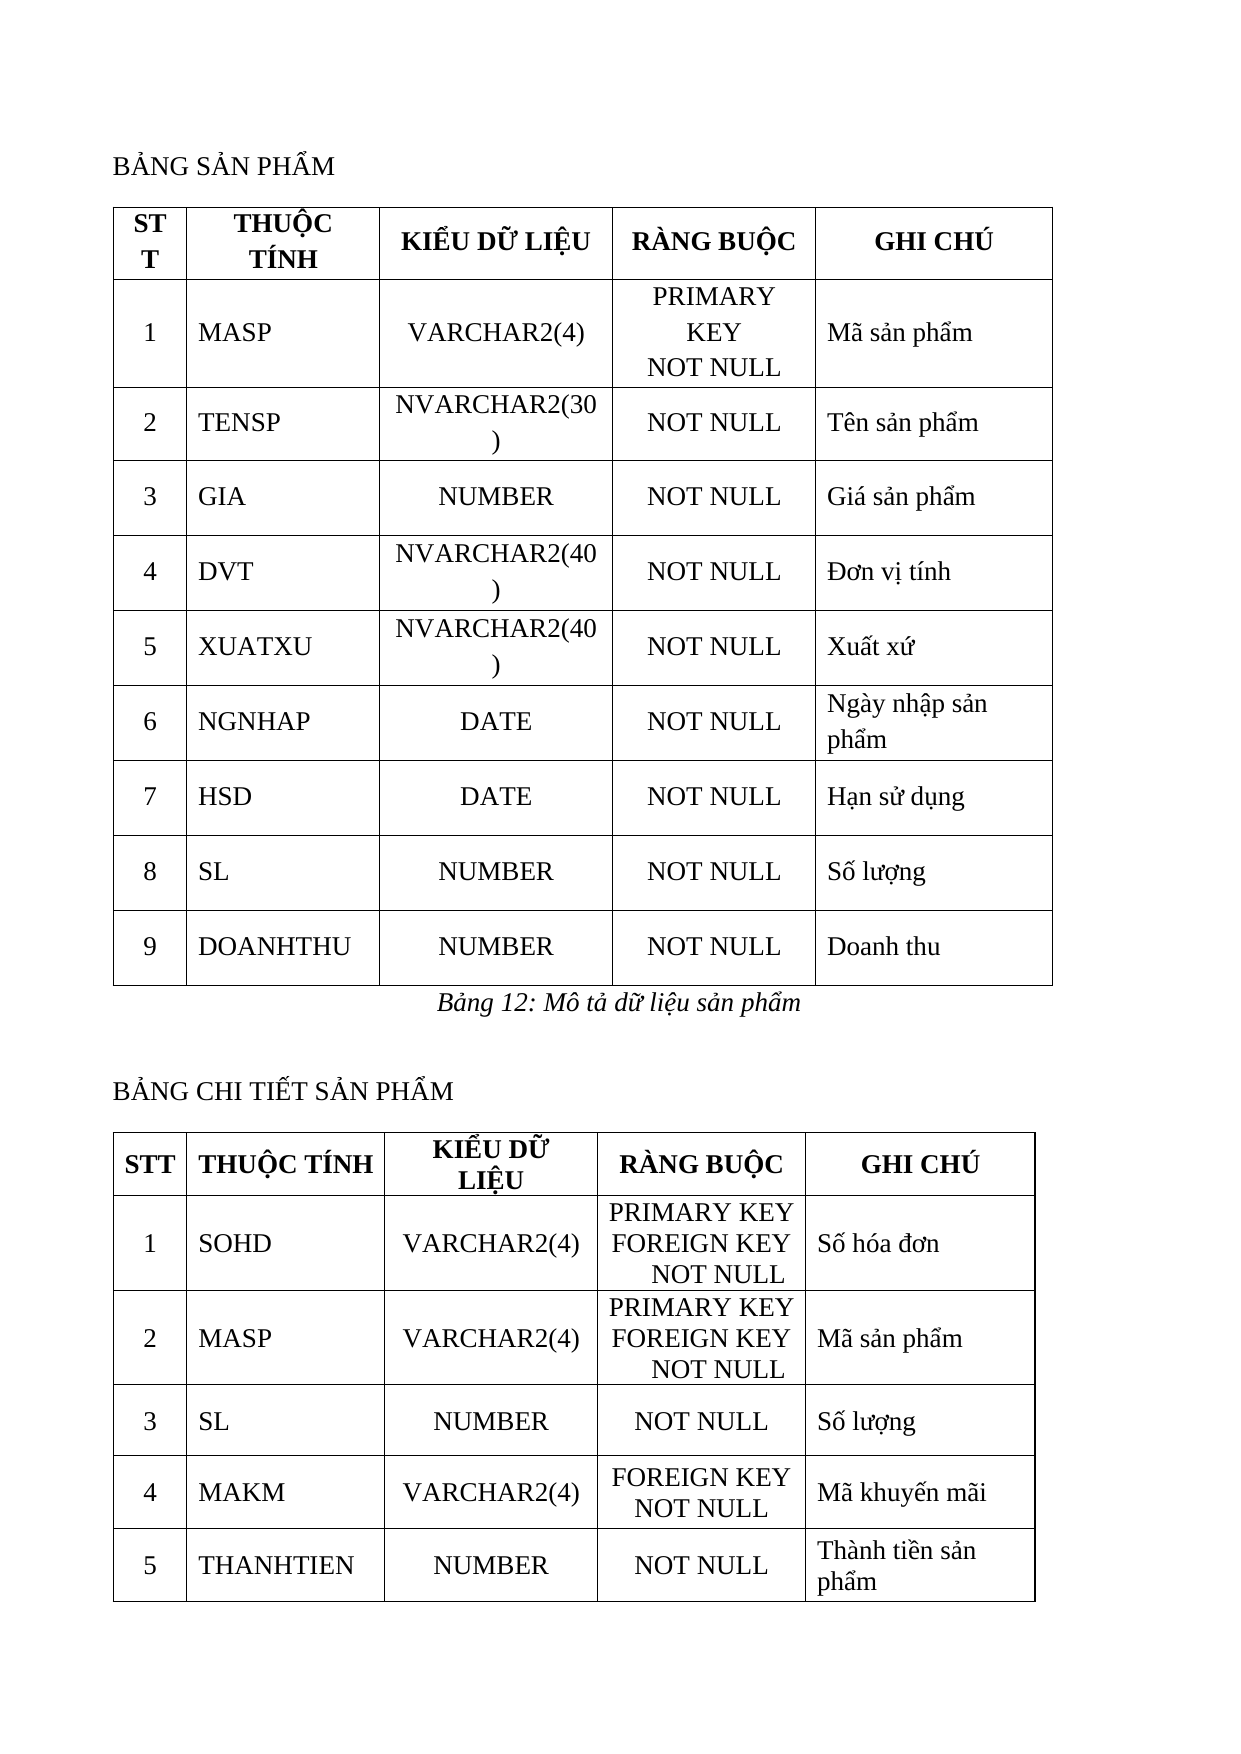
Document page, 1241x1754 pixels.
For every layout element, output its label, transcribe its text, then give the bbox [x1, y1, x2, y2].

table_cell DOANHTHU [187, 911, 379, 985]
table_cell NUMBER [380, 911, 612, 985]
table_cell NOT NULL [613, 536, 815, 610]
table_cell DATE [380, 761, 612, 835]
table_cell 9 [114, 911, 186, 985]
table_cell NOT NULL [613, 461, 815, 535]
table_cell Số lượng [806, 1385, 1034, 1455]
table_cell NOT NULL [613, 611, 815, 685]
table_cell Tên sản phẩm [816, 388, 1052, 460]
table_cell 2 [114, 388, 186, 460]
table_header GHI CHÚ [806, 1133, 1034, 1195]
table_cell SL [187, 1385, 384, 1455]
text BẢNG CHI TIẾT SẢN PHẨM [112, 1075, 1128, 1107]
table_cell SL [187, 836, 379, 910]
table_cell 1 [114, 1196, 186, 1290]
table_cell NOT NULL [613, 836, 815, 910]
table_cell NOT NULL [613, 911, 815, 985]
table_cell Số lượng [816, 836, 1052, 910]
table_cell PRIMARY KEY NOT NULL [613, 280, 815, 387]
table_cell Ngày nhập sản phẩm [816, 686, 1052, 760]
table_cell Doanh thu [816, 911, 1052, 985]
table_cell NOT NULL [613, 388, 815, 460]
table_cell Số hóa đơn [806, 1196, 1034, 1290]
table_cell VARCHAR2(4) [385, 1456, 597, 1528]
table_cell Giá sản phẩm [816, 461, 1052, 535]
table_header STT [114, 208, 186, 279]
table_cell Mã khuyến mãi [806, 1456, 1034, 1528]
table_cell NOT NULL [598, 1529, 805, 1601]
table_cell NVARCHAR2(40) [380, 611, 612, 685]
table_cell NVARCHAR2(40) [380, 536, 612, 610]
table_cell 8 [114, 836, 186, 910]
table_cell DATE [380, 686, 612, 760]
table_cell 4 [114, 1456, 186, 1528]
table_cell NVARCHAR2(30) [380, 388, 612, 460]
table_cell NUMBER [385, 1385, 597, 1455]
table_cell 5 [114, 1529, 186, 1601]
table_cell Hạn sử dụng [816, 761, 1052, 835]
table_cell Xuất xứ [816, 611, 1052, 685]
table_header THUỘC TÍNH [187, 1133, 384, 1195]
table_cell MAKM [187, 1456, 384, 1528]
table_cell VARCHAR2(4) [385, 1196, 597, 1290]
table_cell NUMBER [380, 461, 612, 535]
table_cell MASP [187, 1291, 384, 1384]
table_header RÀNG BUỘC [598, 1133, 805, 1195]
table_header RÀNG BUỘC [613, 208, 815, 279]
table_cell NOT NULL [613, 761, 815, 835]
table_cell FOREIGN KEY NOT NULL [598, 1456, 805, 1528]
table_cell SOHD [187, 1196, 384, 1290]
text BẢNG SẢN PHẨM [112, 150, 1128, 181]
table_cell HSD [187, 761, 379, 835]
table_cell XUATXU [187, 611, 379, 685]
table_cell 2 [114, 1291, 186, 1384]
table_cell Thành tiền sản phẩm [806, 1529, 1034, 1601]
table_cell 6 [114, 686, 186, 760]
table_cell THANHTIEN [187, 1529, 384, 1601]
table_cell VARCHAR2(4) [380, 280, 612, 387]
table_cell 3 [114, 1385, 186, 1455]
table_cell DVT [187, 536, 379, 610]
table_header THUỘC TÍNH [187, 208, 379, 279]
table_cell NUMBER [380, 836, 612, 910]
table_header GHI CHÚ [816, 208, 1052, 279]
table_cell NOT NULL [598, 1385, 805, 1455]
table_header KIỂU DỮ LIỆU [380, 208, 612, 279]
table_cell 3 [114, 461, 186, 535]
table_cell NOT NULL [613, 686, 815, 760]
table_cell 5 [114, 611, 186, 685]
table_cell MASP [187, 280, 379, 387]
table_cell Mã sản phẩm [806, 1291, 1034, 1384]
table_cell NGNHAP [187, 686, 379, 760]
table_cell GIA [187, 461, 379, 535]
table_cell VARCHAR2(4) [385, 1291, 597, 1384]
table_cell 7 [114, 761, 186, 835]
table_header KIỂU DỮ LIỆU [385, 1133, 597, 1195]
table_cell 4 [114, 536, 186, 610]
table_cell NUMBER [385, 1529, 597, 1601]
table_cell 1 [114, 280, 186, 387]
table_cell PRIMARY KEY FOREIGN KEY NOT NULL [598, 1291, 805, 1384]
table_cell TENSP [187, 388, 379, 460]
table_cell PRIMARY KEY FOREIGN KEY NOT NULL [598, 1196, 805, 1290]
table_header STT [114, 1133, 186, 1195]
table_cell Đơn vị tính [816, 536, 1052, 610]
table_cell Mã sản phẩm [816, 280, 1052, 387]
text Bảng 12: Mô tả dữ liệu sản phẩm [112, 986, 1128, 1017]
